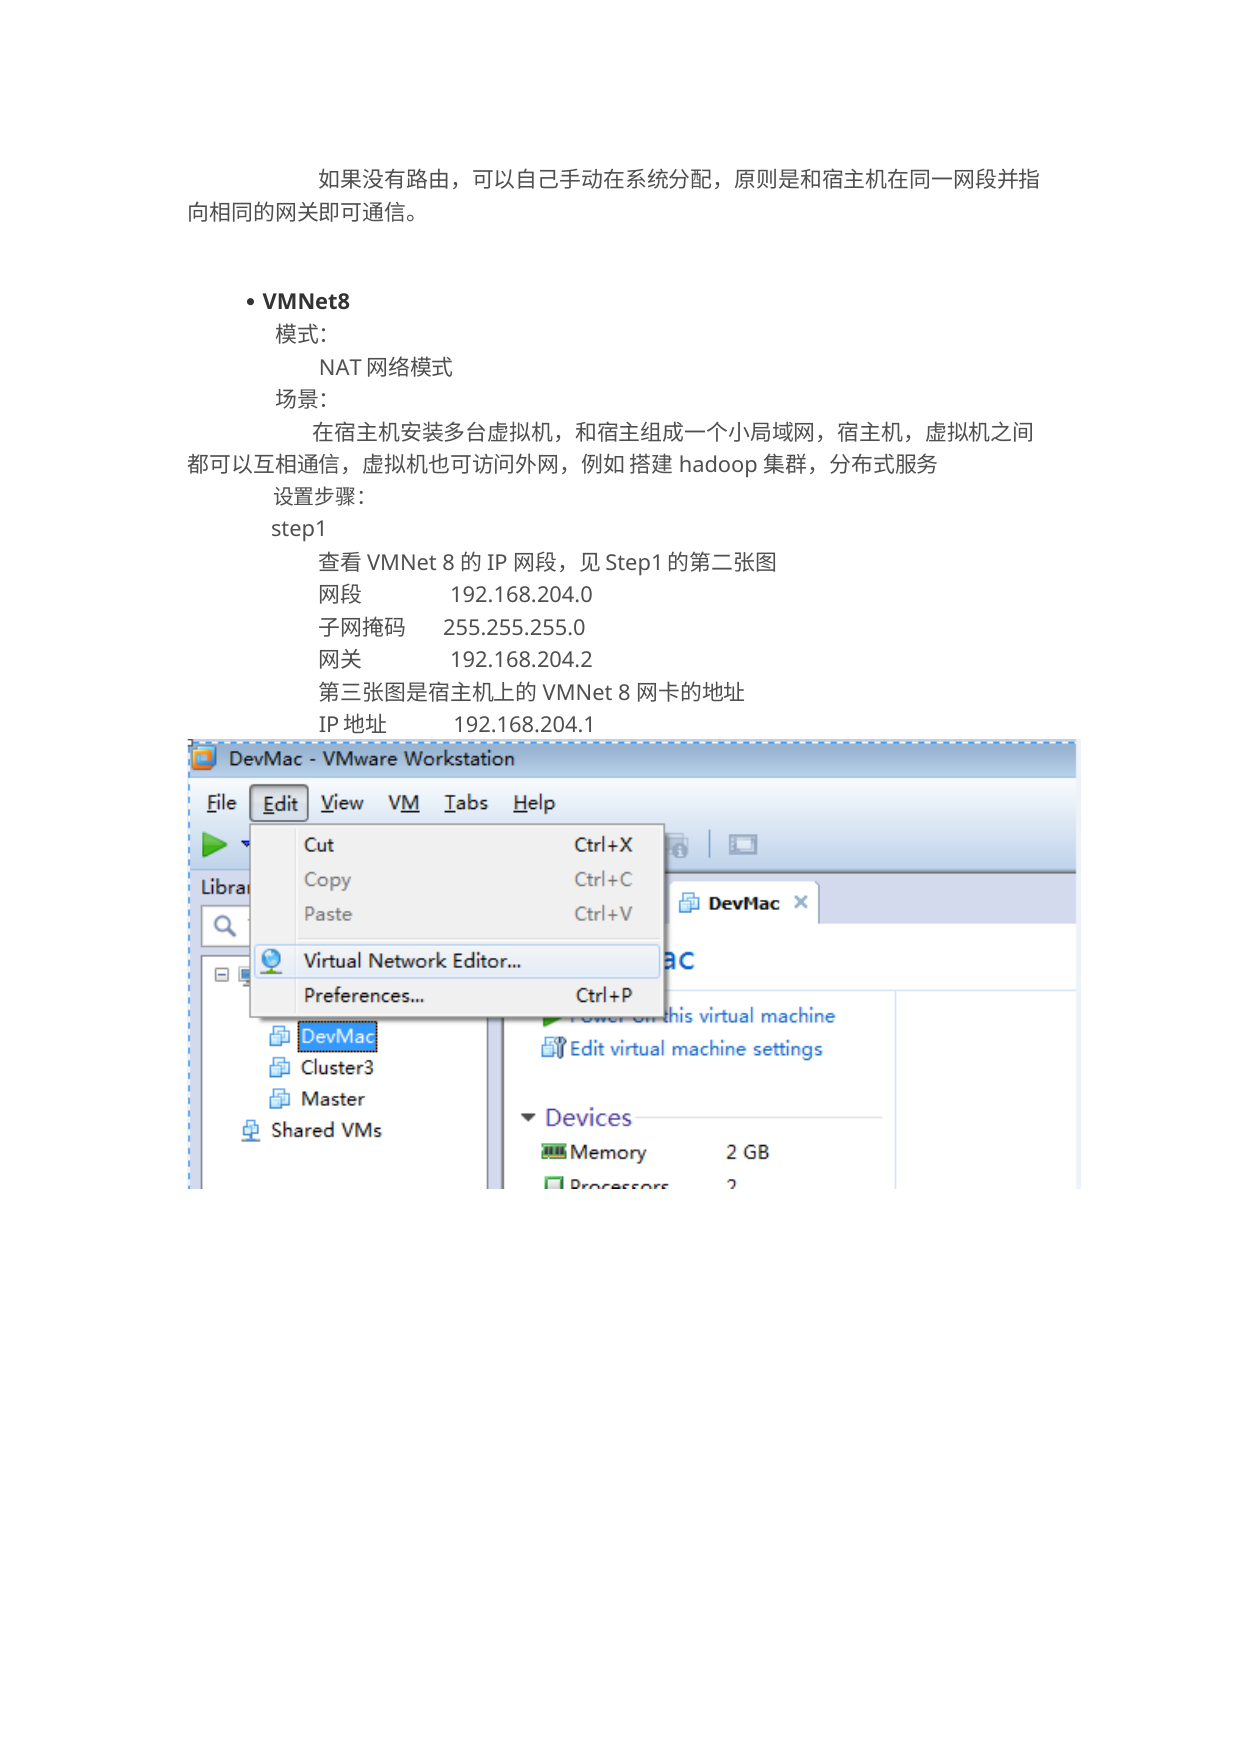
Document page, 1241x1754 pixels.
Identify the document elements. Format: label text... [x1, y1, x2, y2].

text 在宿主机安装多台虚拟机，和宿主组成一个小局域网，宿主机，虚拟机之间都可以互相通信，虚拟机也可访问外网，例如 搭建 hadoop 集群，分布式服务 [187, 414, 1053, 479]
text 子网掩码 255.255.255.0 [187, 609, 1053, 642]
text 设置步骤： [187, 479, 1053, 512]
text 第三张图是宿主机上的 VMNet 8 网卡的地址 [187, 674, 1053, 707]
text 网段 192.168.204.0 [187, 577, 1053, 609]
text 网关 192.168.204.2 [187, 642, 1053, 674]
text 模式： [187, 317, 1053, 349]
text IP地址 192.168.204.1 [187, 707, 1053, 739]
picture [187, 739, 1081, 1189]
list VMNet8 [247, 284, 1053, 317]
text 查看VMNet 8 的IP 网段，见Step1的第二张图 [187, 544, 1053, 577]
text NAT网络模式 [187, 349, 1053, 382]
text 场景： [187, 382, 1053, 414]
text 如果没有路由，可以自己手动在系统分配，原则是和宿主机在同一网段并指向相同的网关即可通信。 [187, 162, 1053, 227]
text step1 [187, 512, 1053, 544]
